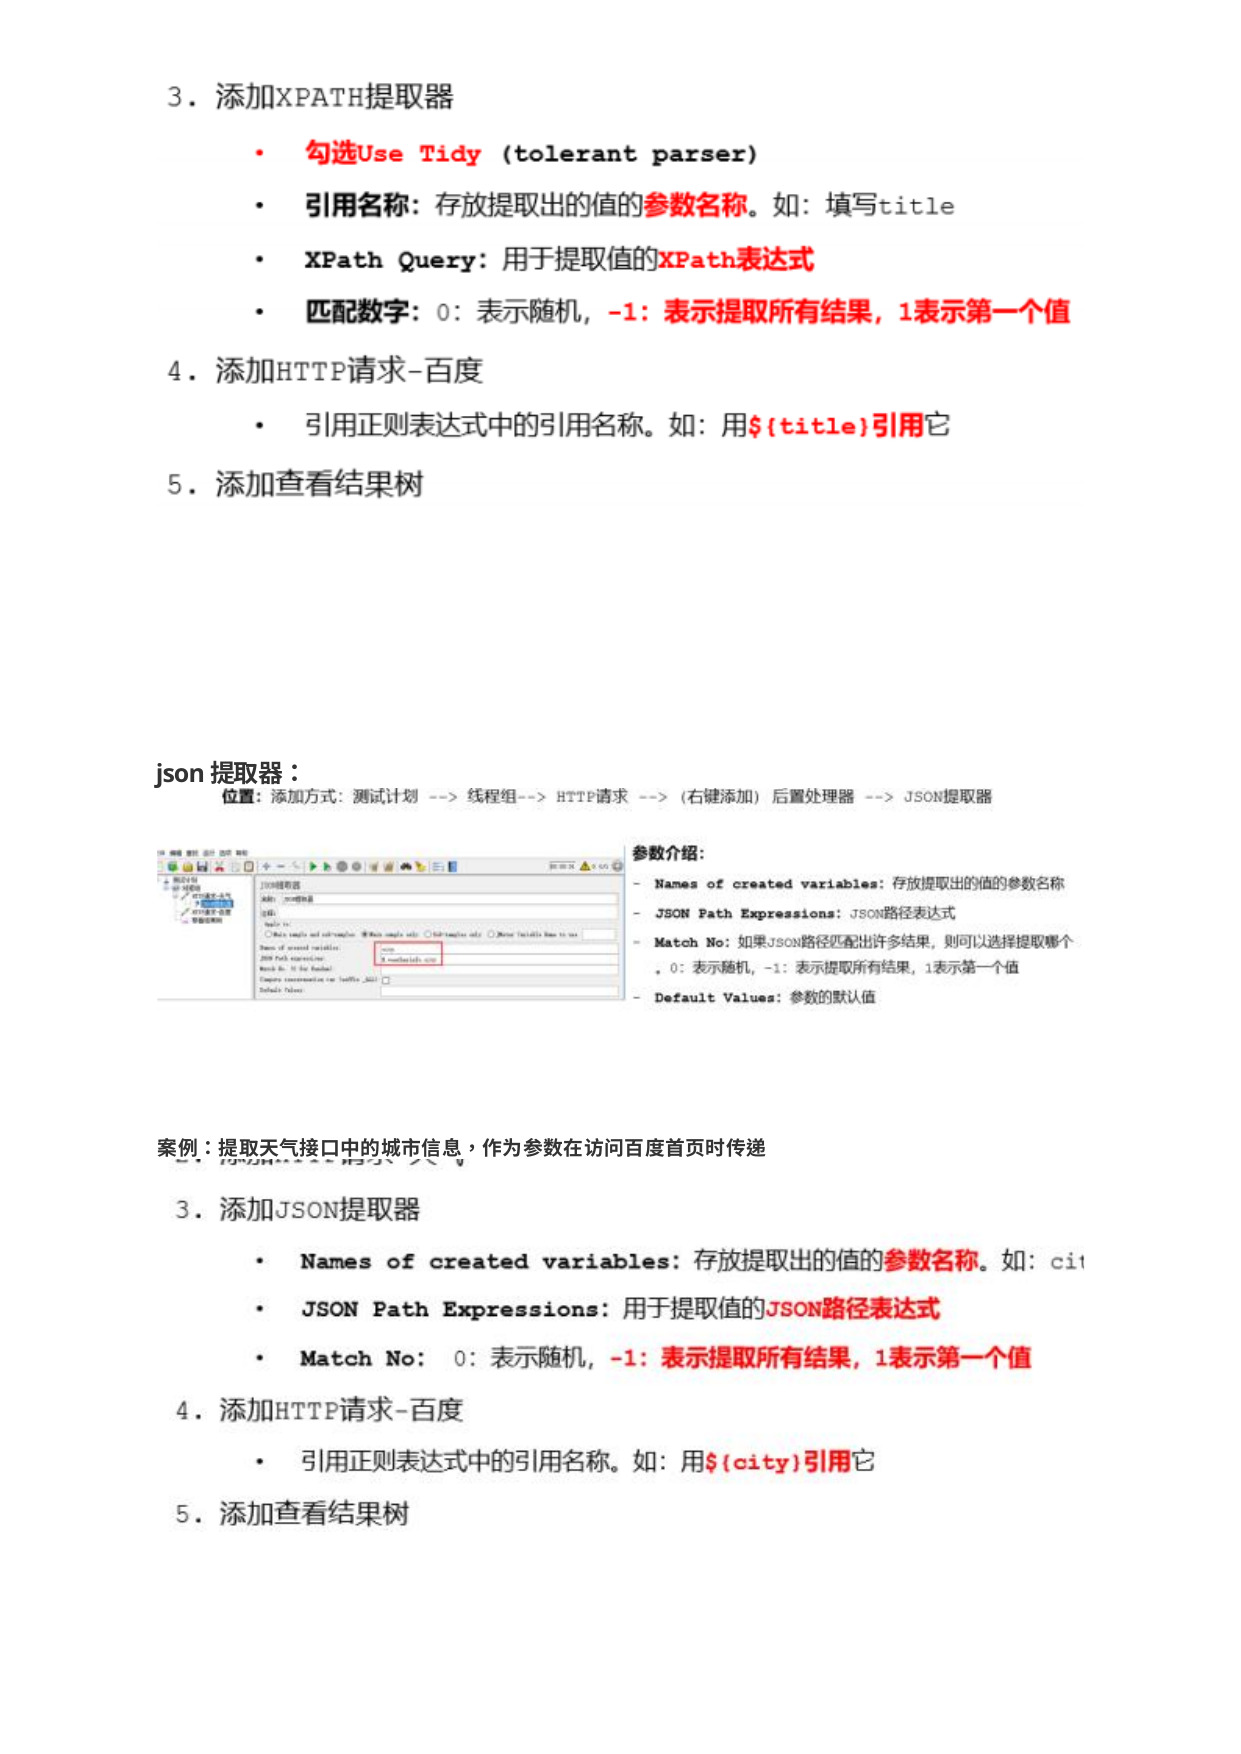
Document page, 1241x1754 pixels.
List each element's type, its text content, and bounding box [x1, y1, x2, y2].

text 案例：提取天气接口中的城市信息，作为参数在访问百度首页时传递 [158, 1139, 1122, 1160]
picture [157, 788, 1085, 1016]
picture [157, 1159, 1085, 1532]
text json提取器： [156, 756, 1122, 789]
picture [157, 60, 1085, 526]
